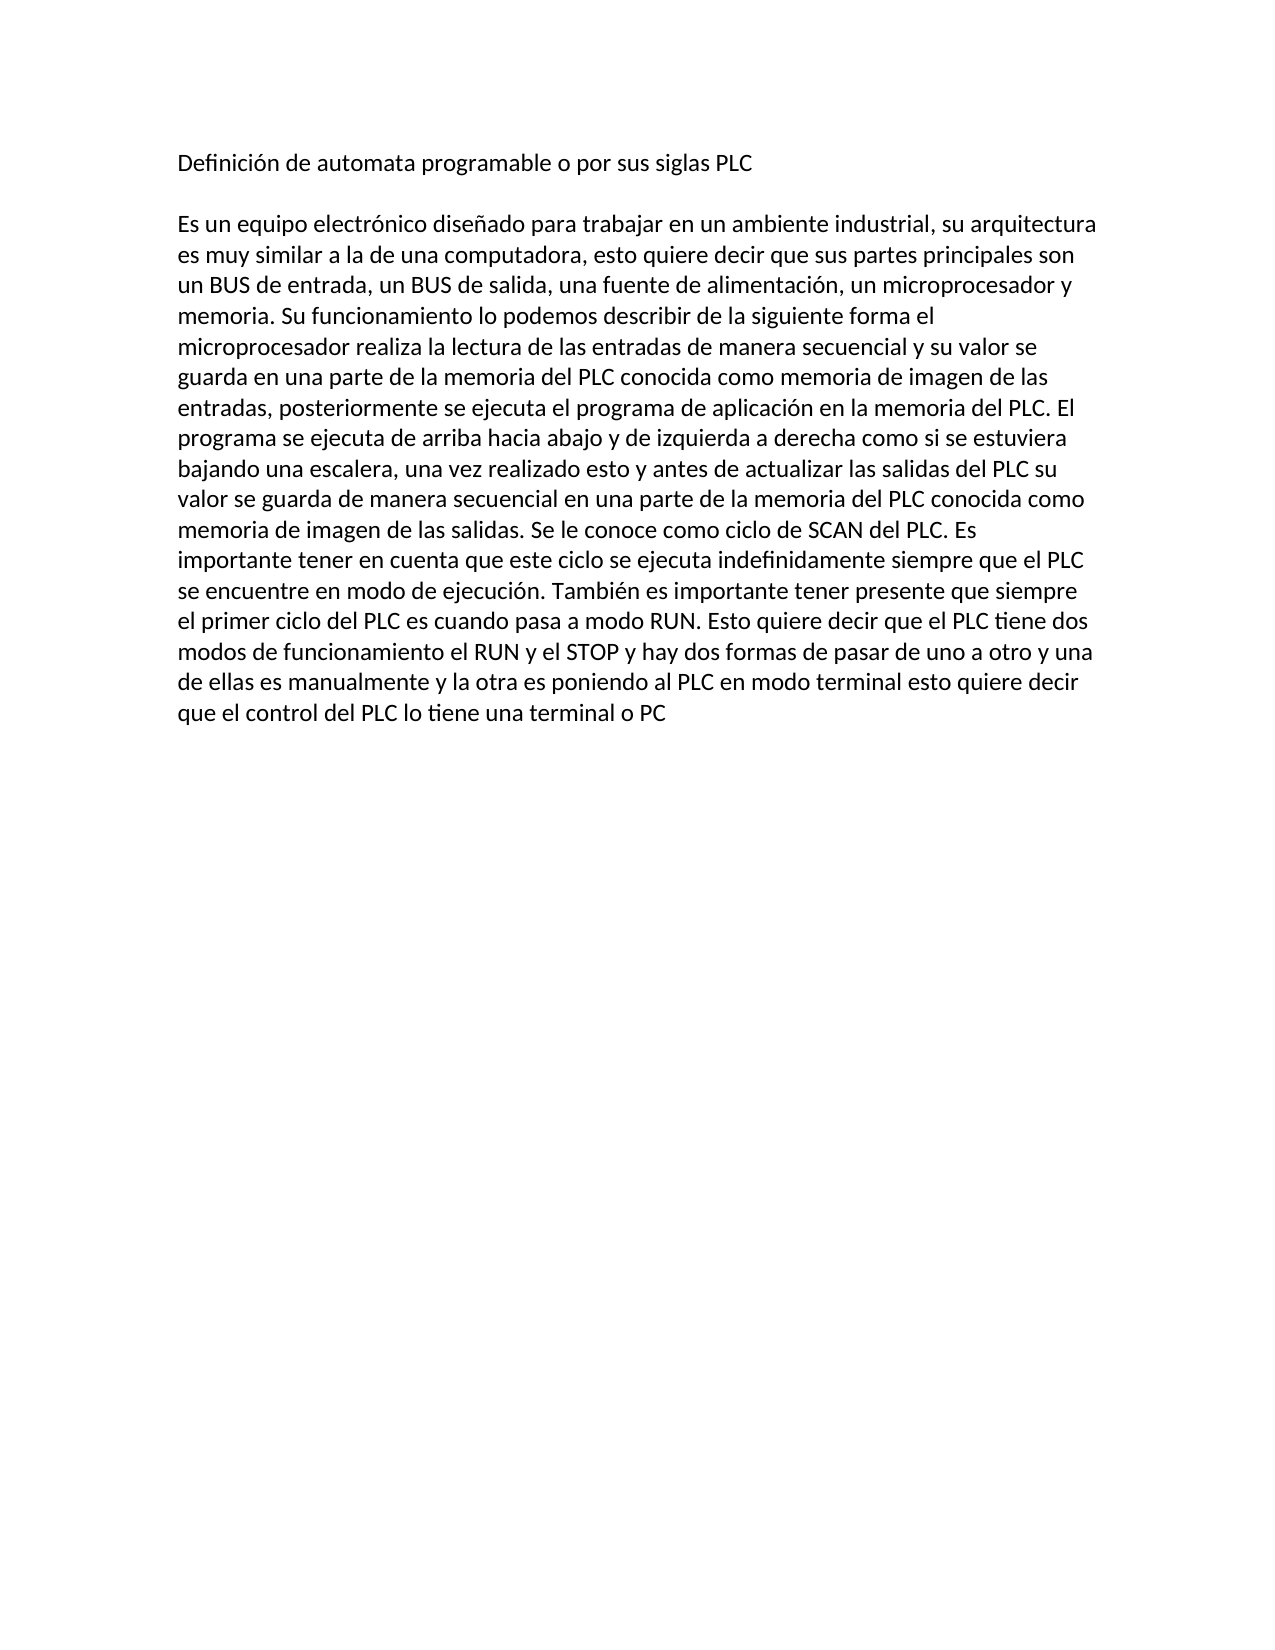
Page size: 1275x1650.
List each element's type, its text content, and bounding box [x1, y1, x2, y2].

text Es un equipo electrónico diseñado para trabajar en un ambiente industrial, su arquitectura es muy similar a la de una computadora, esto quiere decir que sus partes principales son un BUS de entrada, un BUS de salida, una fuente de alimentación, un microprocesador y memoria. Su funcionamiento lo podemos describir de la siguiente forma el microprocesador realiza la lectura de las entradas de manera secuencial y su valor se guarda en una parte de la memoria del PLC conocida como memoria de imagen de las entradas, posteriormente se ejecuta el programa de aplicación en la memoria del PLC. El programa se ejecuta de arriba hacia abajo y de izquierda a derecha como si se estuviera bajando una escalera, una vez realizado esto y antes de actualizar las salidas del PLC su valor se guarda de manera secuencial en una parte de la memoria del PLC conocida como memoria de imagen de las salidas. Se le conoce como ciclo de SCAN del PLC. Es importante tener en cuenta que este ciclo se ejecuta indefinidamente siempre que el PLC se encuentre en modo de ejecución. También es importante tener presente que siempre el primer ciclo del PLC es cuando pasa a modo RUN. Esto quiere decir que el PLC tiene dos modos de funcionamiento el RUN y el STOP y hay dos formas de pasar de uno a otro y una de ellas es manualmente y la otra es poniendo al PLC en modo terminal esto quiere decir que el control del PLC lo tiene una terminal o PC [177, 209, 1098, 727]
text Definición de automata programable o por sus siglas PLC [177, 148, 1098, 178]
